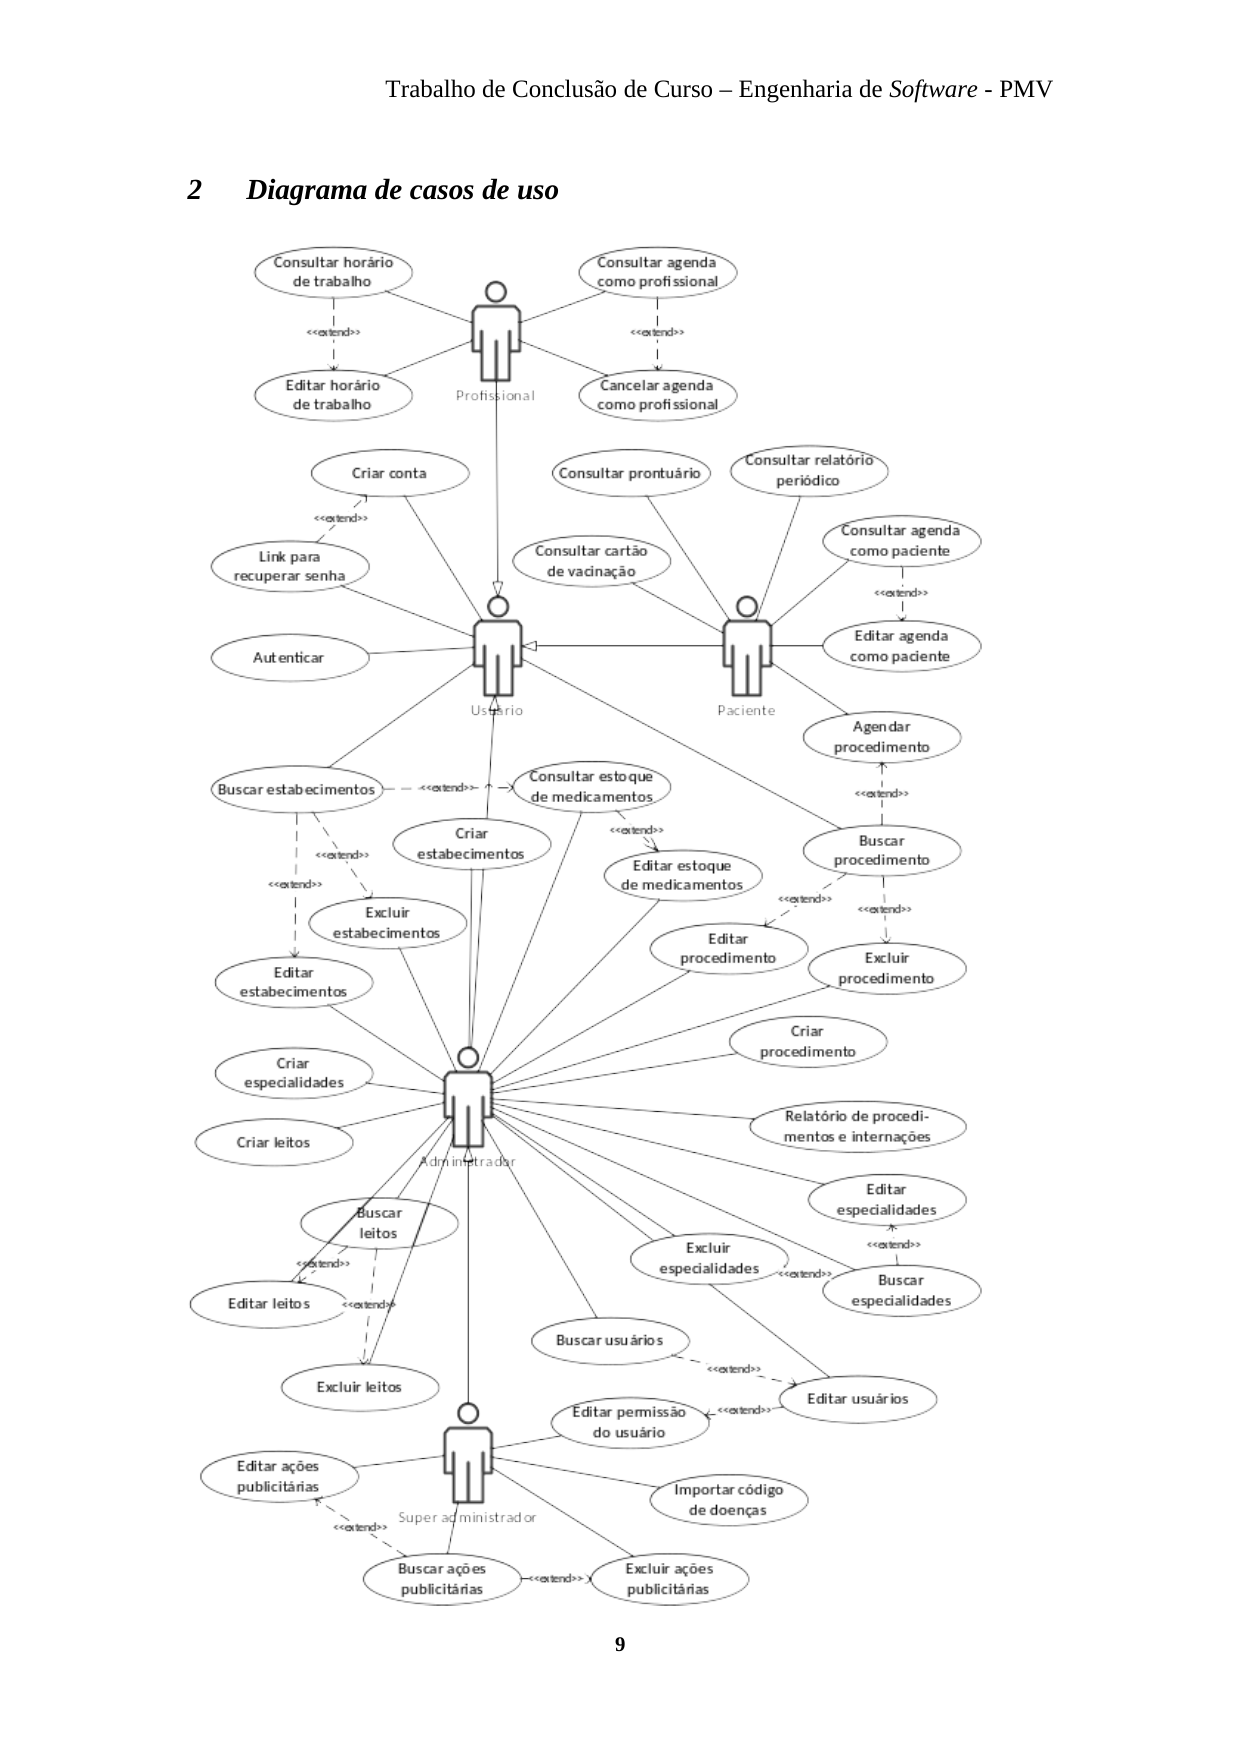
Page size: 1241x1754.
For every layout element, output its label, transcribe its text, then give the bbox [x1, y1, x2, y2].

subtitle Diagrama de casos de uso [187, 173, 1053, 206]
